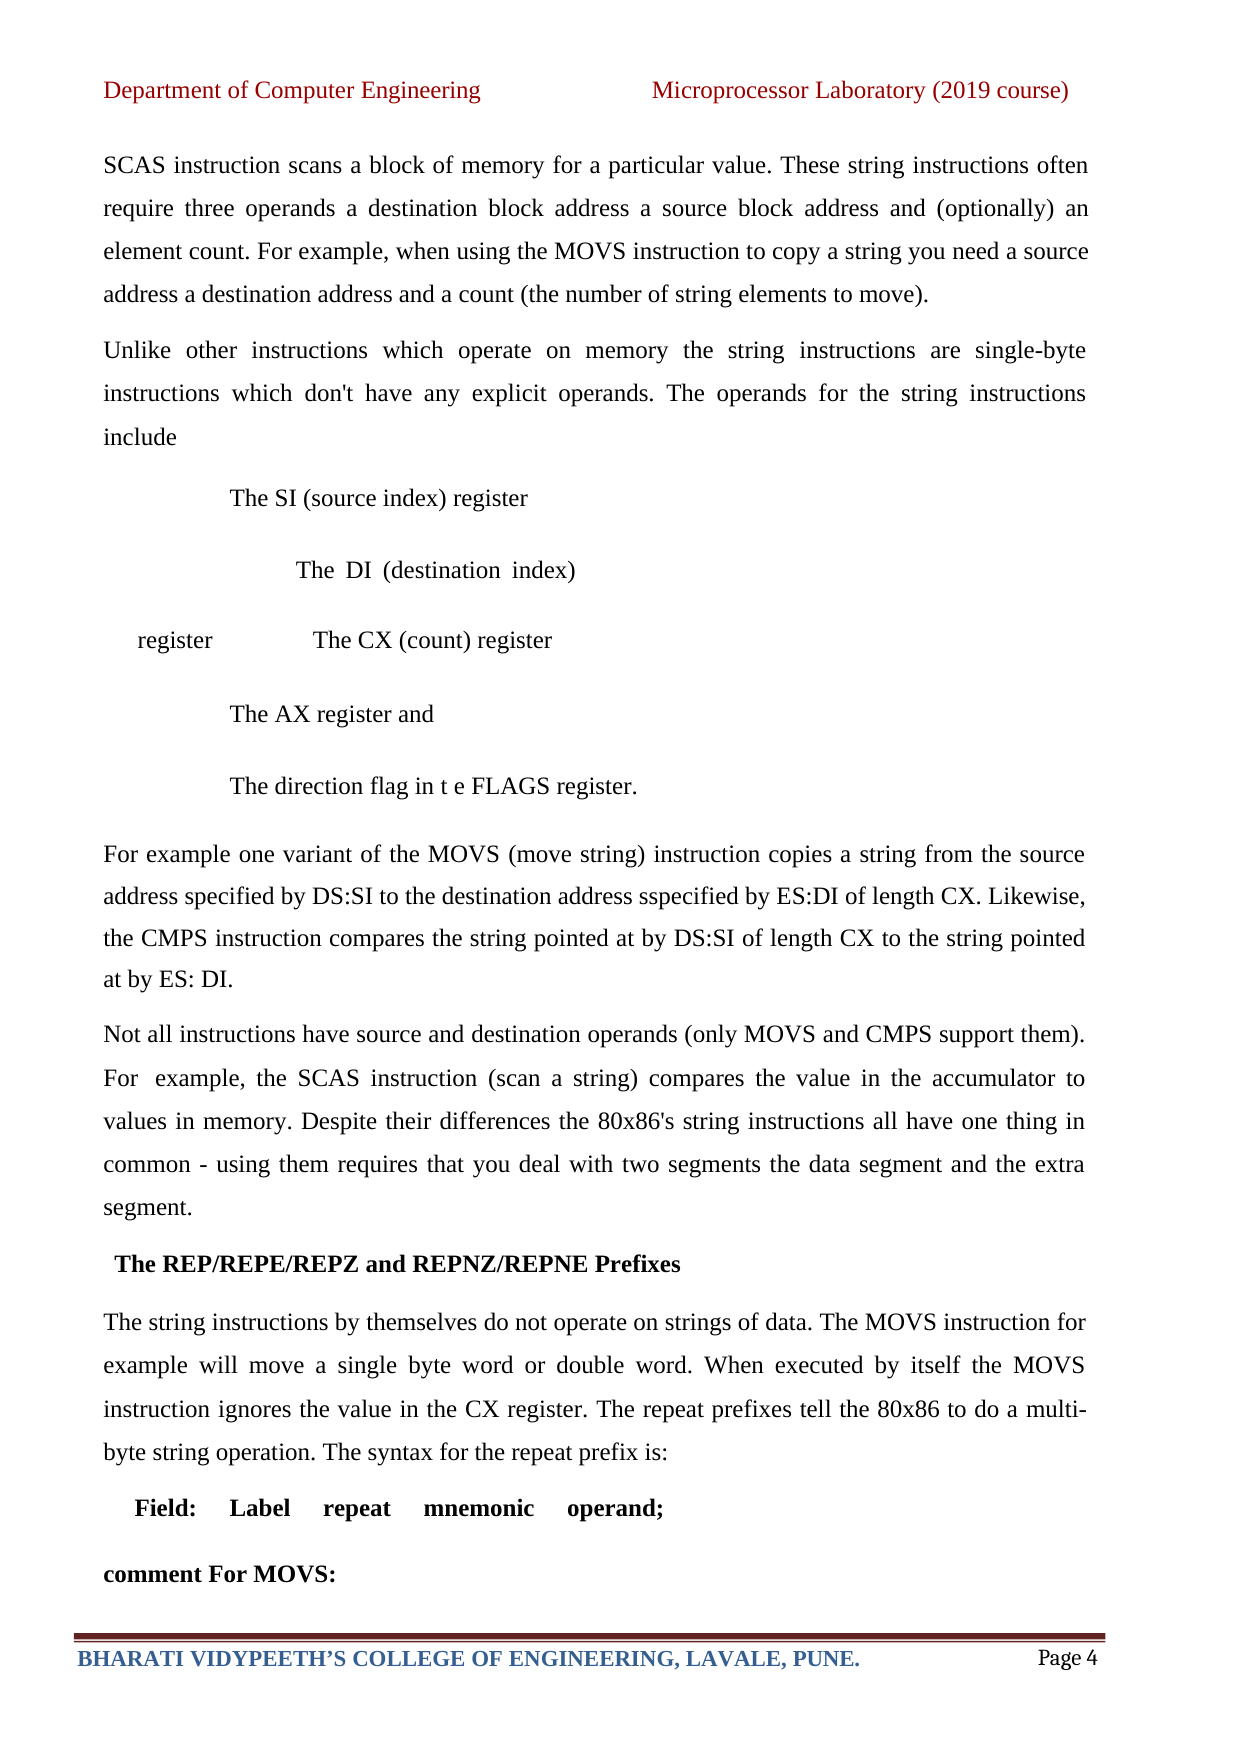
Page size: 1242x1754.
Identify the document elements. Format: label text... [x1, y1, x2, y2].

text Field: Label repeat mnemonic operand; comment For MOVS: [103, 1493, 664, 1588]
text SCAS instruction scans a block of memory for a particular value. These string instructions often require three operands a destination block address a source block address and (optionally) an element count. For example, when using the MOVS instruction to copy a string you need a source address a destination address and a count (the number of string elements to move). [103, 150, 1090, 308]
text The REP/REPE/REPZ and REPNZ/REPNE Prefixes [114, 1249, 1108, 1278]
text The AX register and [137, 697, 1108, 728]
text The direction flag in t e FLAGS register. [137, 769, 1108, 800]
text For example one variant of the MOVS (move string) instruction copies a string from the source address specified by DS:SI to the destination address sspecified by ES:DI of length CX. Likewise, the CMPS instruction compares the string pointed at by DS:SI of length CX to the string pointed at by ES: DI. [103, 839, 1087, 993]
text The string instructions by themselves do not operate on strings of data. The MOVS instruction for example will move a single byte word or double word. When executed by itself the MOVS instruction ignores the value in the CX register. The repeat prefixes tell the 80x86 to do a multi-byte string operation. The syntax for the repeat prefix is: [103, 1307, 1087, 1466]
text Not all instructions have source and destination operands (only MOVS and CMPS support them). For example, the SCAS instruction (scan a string) compares the value in the accumulator to values in memory. Despite their differences the 80x86's string instructions all have one thing in common - using them requires that you deal with two segments the data segment and the extra segment. [103, 1019, 1087, 1221]
text The SI (source index) register [137, 481, 1108, 511]
text Unlike other instructions which operate on memory the string instructions are single-byte instructions which don't have any explicit operands. The operands for the string instructions include [103, 335, 1086, 450]
text The DI (destination index) register The CX (count) register [137, 553, 576, 653]
